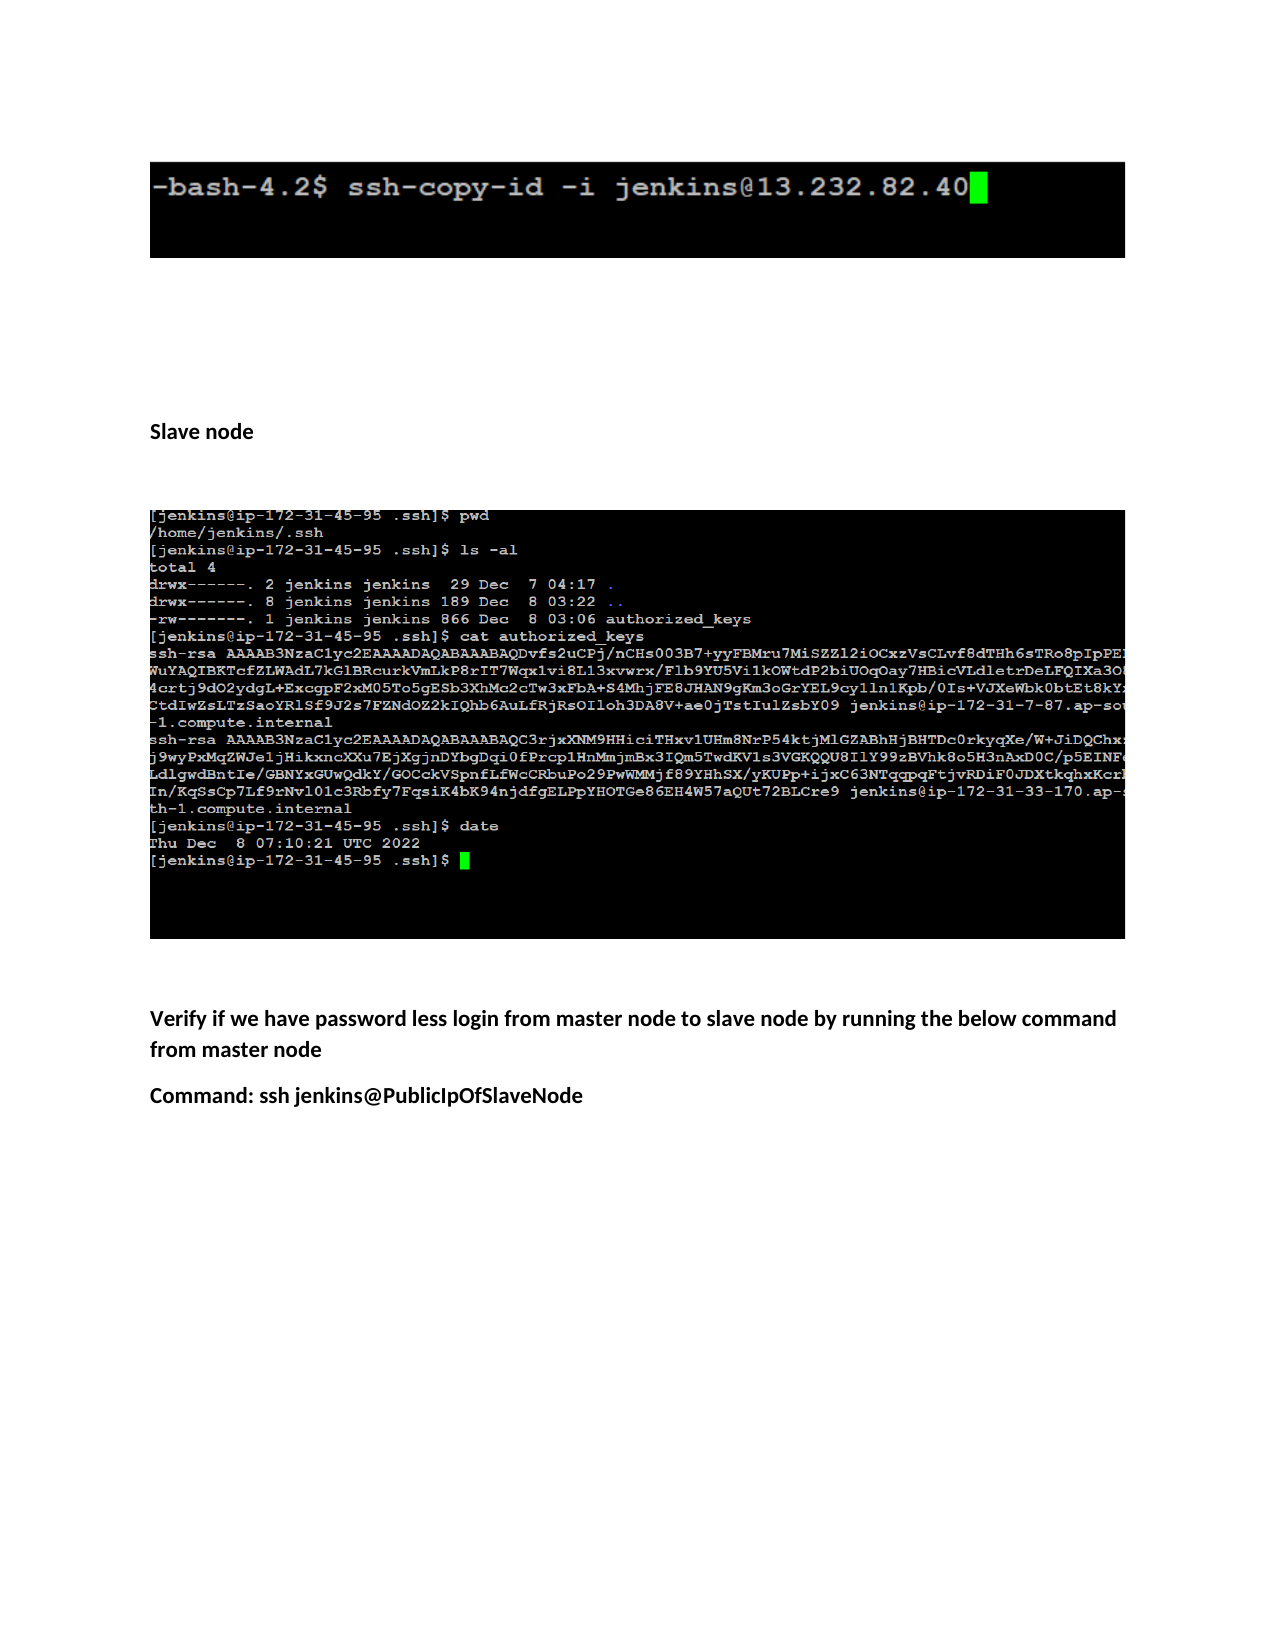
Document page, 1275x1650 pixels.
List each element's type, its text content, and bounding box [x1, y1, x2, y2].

text Verify if we have password less login from master node to slave node by running the below command from master node [150, 1004, 1125, 1063]
text Slave node [150, 417, 1125, 445]
picture [150, 159, 1125, 258]
picture [150, 510, 1125, 939]
text Command: ssh jenkins@PublicIpOfSlaveNode [150, 1082, 1125, 1109]
